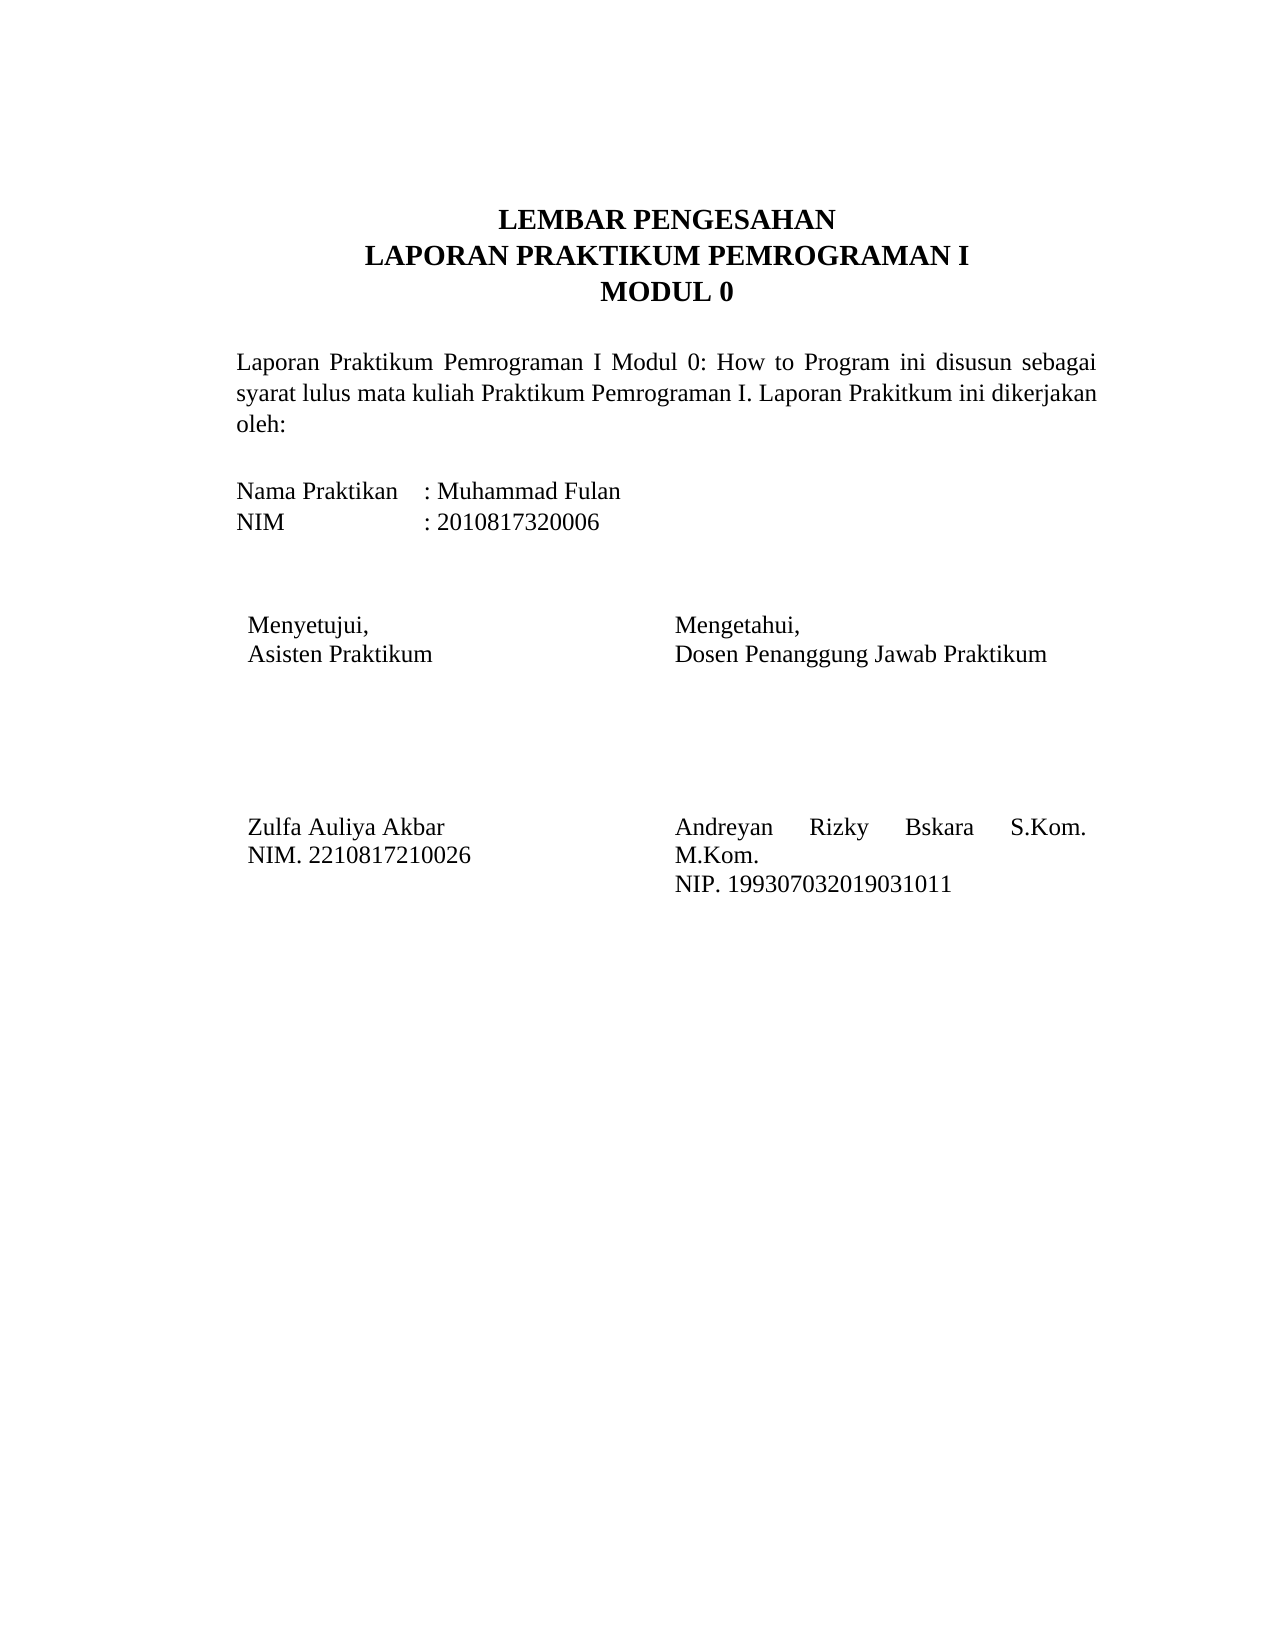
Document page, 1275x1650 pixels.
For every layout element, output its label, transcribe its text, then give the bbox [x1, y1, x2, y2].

table_header Menyetujui, Asisten Praktikum Zulfa Auliya Akbar NIM. 2210817210026 [236, 610, 663, 898]
table_header Mengetahui, Dosen Penanggung Jawab Praktikum Andreyan Rizky Bskara S.Kom. M.Kom. NIP. 199307032019031011 [663, 610, 1098, 898]
text Laporan Praktikum Pemrograman I Modul 0: How to Program ini disusun sebagai syarat lulus mata kuliah Praktikum Pemrograman I. Laporan Prakitkum ini dikerjakan oleh: [236, 347, 1098, 438]
subtitle LEMBAR PENGESAHAN [236, 202, 1098, 236]
text Nama Praktikan : Muhammad Fulan [236, 476, 1098, 505]
text LAPORAN PRAKTIKUM PEMROGRAMAN I [236, 238, 1098, 272]
text MODUL 0 [236, 274, 1098, 308]
text NIM : 2010817320006 [236, 507, 1098, 536]
